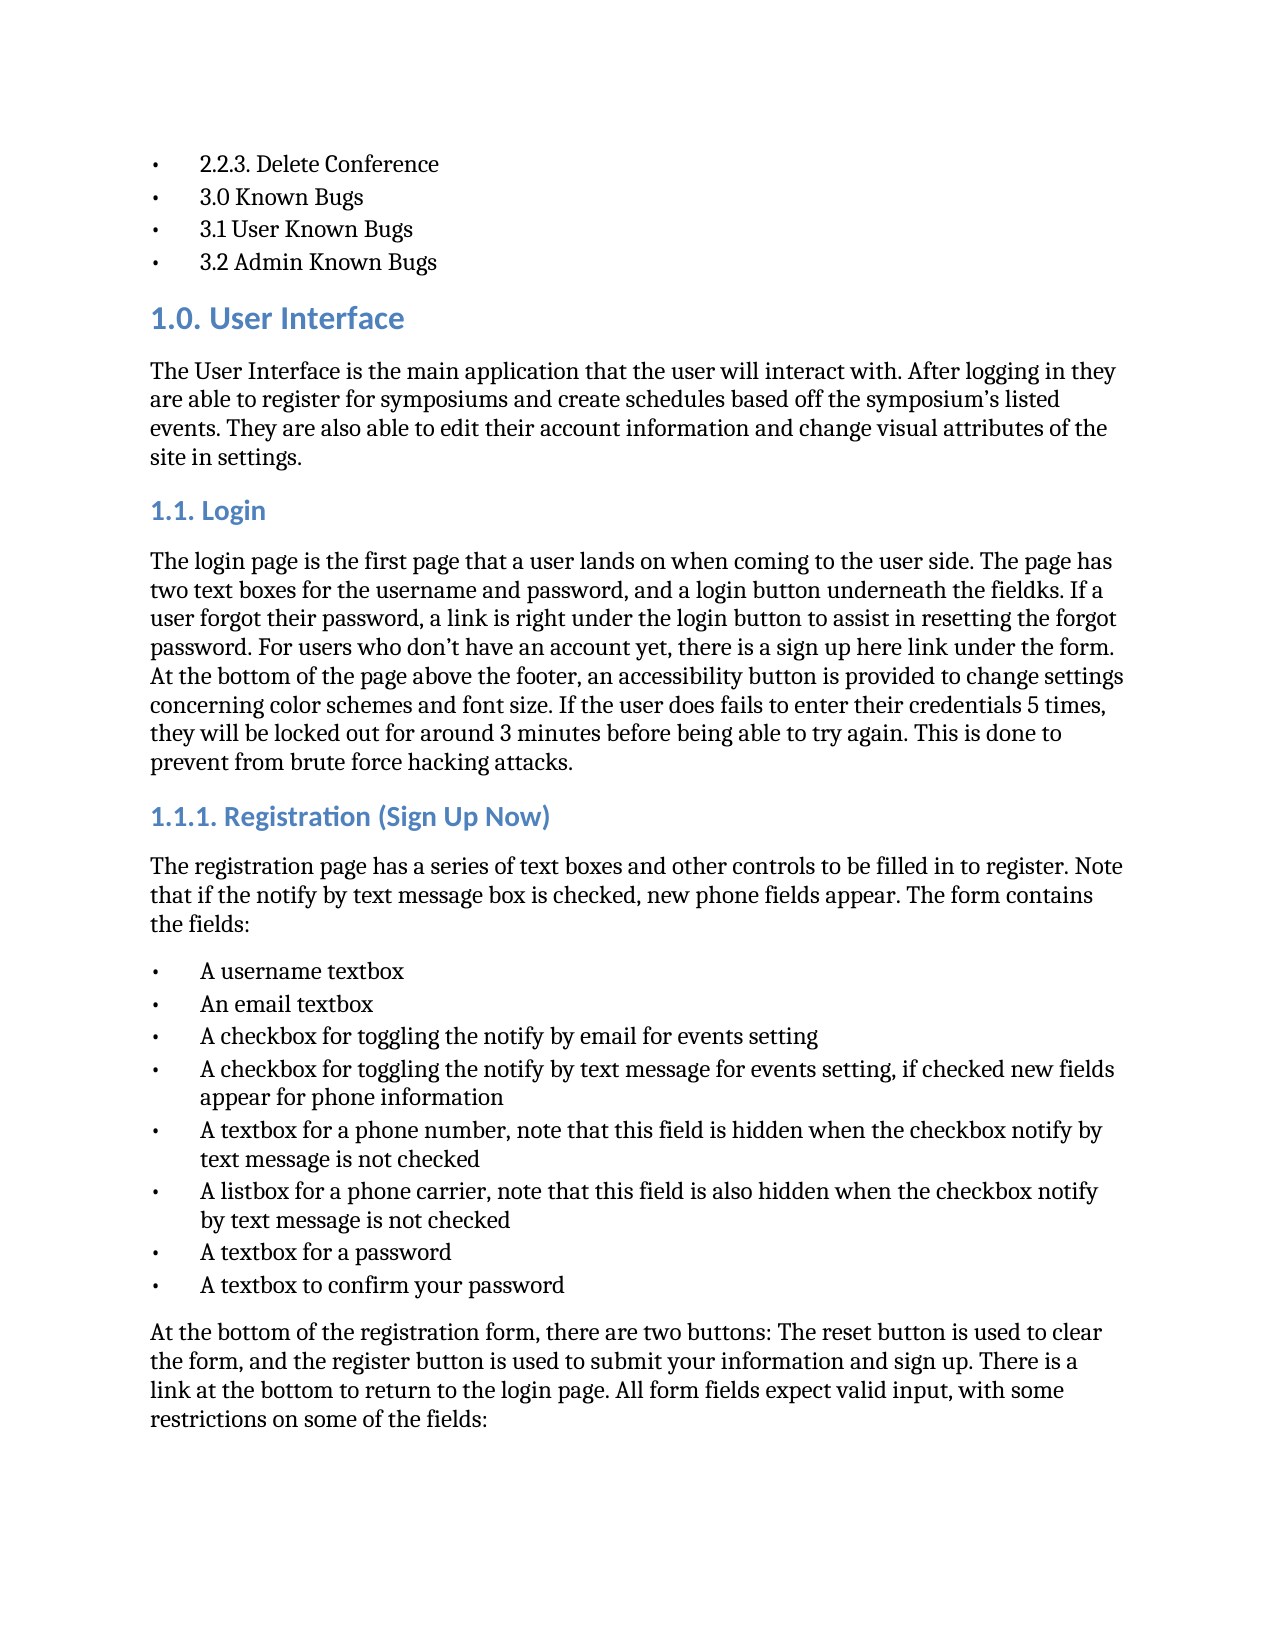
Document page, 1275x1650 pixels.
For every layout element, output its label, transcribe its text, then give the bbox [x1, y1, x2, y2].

list An email textbox [150, 989, 1125, 1018]
list A listbox for a phone carrier, note that this field is also hidden when the checkbox notify by text message is not checked [150, 1177, 1125, 1234]
list A checkbox for toggling the notify by email for events setting [150, 1022, 1125, 1051]
list A textbox for a password [150, 1238, 1125, 1267]
list A textbox to confirm your password [150, 1271, 1125, 1299]
subtitle 1.1. Login [150, 492, 1125, 528]
list 2.2.3. Delete Conference [150, 150, 1125, 179]
text At the bottom of the registration form, there are two buttons: The reset button is used to clear the form, and the register button is used to submit your information and sign up. There is a link at the bottom to return to the login page. All form fields expect valid input, with some restrictions on some of the fields: [150, 1318, 1125, 1433]
subtitle 1.0. User Interface [150, 297, 1125, 338]
text The registration page has a series of text boxes and other controls to be filled in to register. Note that if the notify by text message box is checked, new phone fields appear. The form contains the fields: [150, 852, 1125, 938]
list 3.0 Known Bugs [150, 182, 1125, 211]
text The User Interface is the main application that the user will interact with. After logging in they are able to register for symposiums and create schedules based off the symposium’s listed events. They are also able to edit their account information and change visual attributes of the site in settings. [150, 357, 1125, 472]
subtitle 1.1.1. Registration (Sign Up Now) [150, 798, 1125, 833]
list 3.1 User Known Bugs [150, 215, 1125, 244]
list A checkbox for toggling the notify by text message for events setting, if checked new fields appear for phone information [150, 1054, 1125, 1112]
list A textbox for a phone number, note that this field is hidden when the checkbox notify by text message is not checked [150, 1116, 1125, 1173]
list 3.2 Admin Known Bugs [150, 247, 1125, 276]
list A username textbox [150, 957, 1125, 986]
text The login page is the first page that a user lands on when coming to the user side. The page has two text boxes for the username and password, and a login button underneath the fieldks. If a user forgot their password, a link is right under the login button to assist in resetting the forgot password. For users who don’t have an account yet, there is a sign up here link under the form. At the bottom of the page above the footer, an accessibility button is provided to change settings concerning color schemes and font size. If the user does fails to enter their credentials 5 times, they will be locked out for around 3 minutes before being able to try again. This is done to prevent from brute force hacking attacks. [150, 547, 1125, 777]
